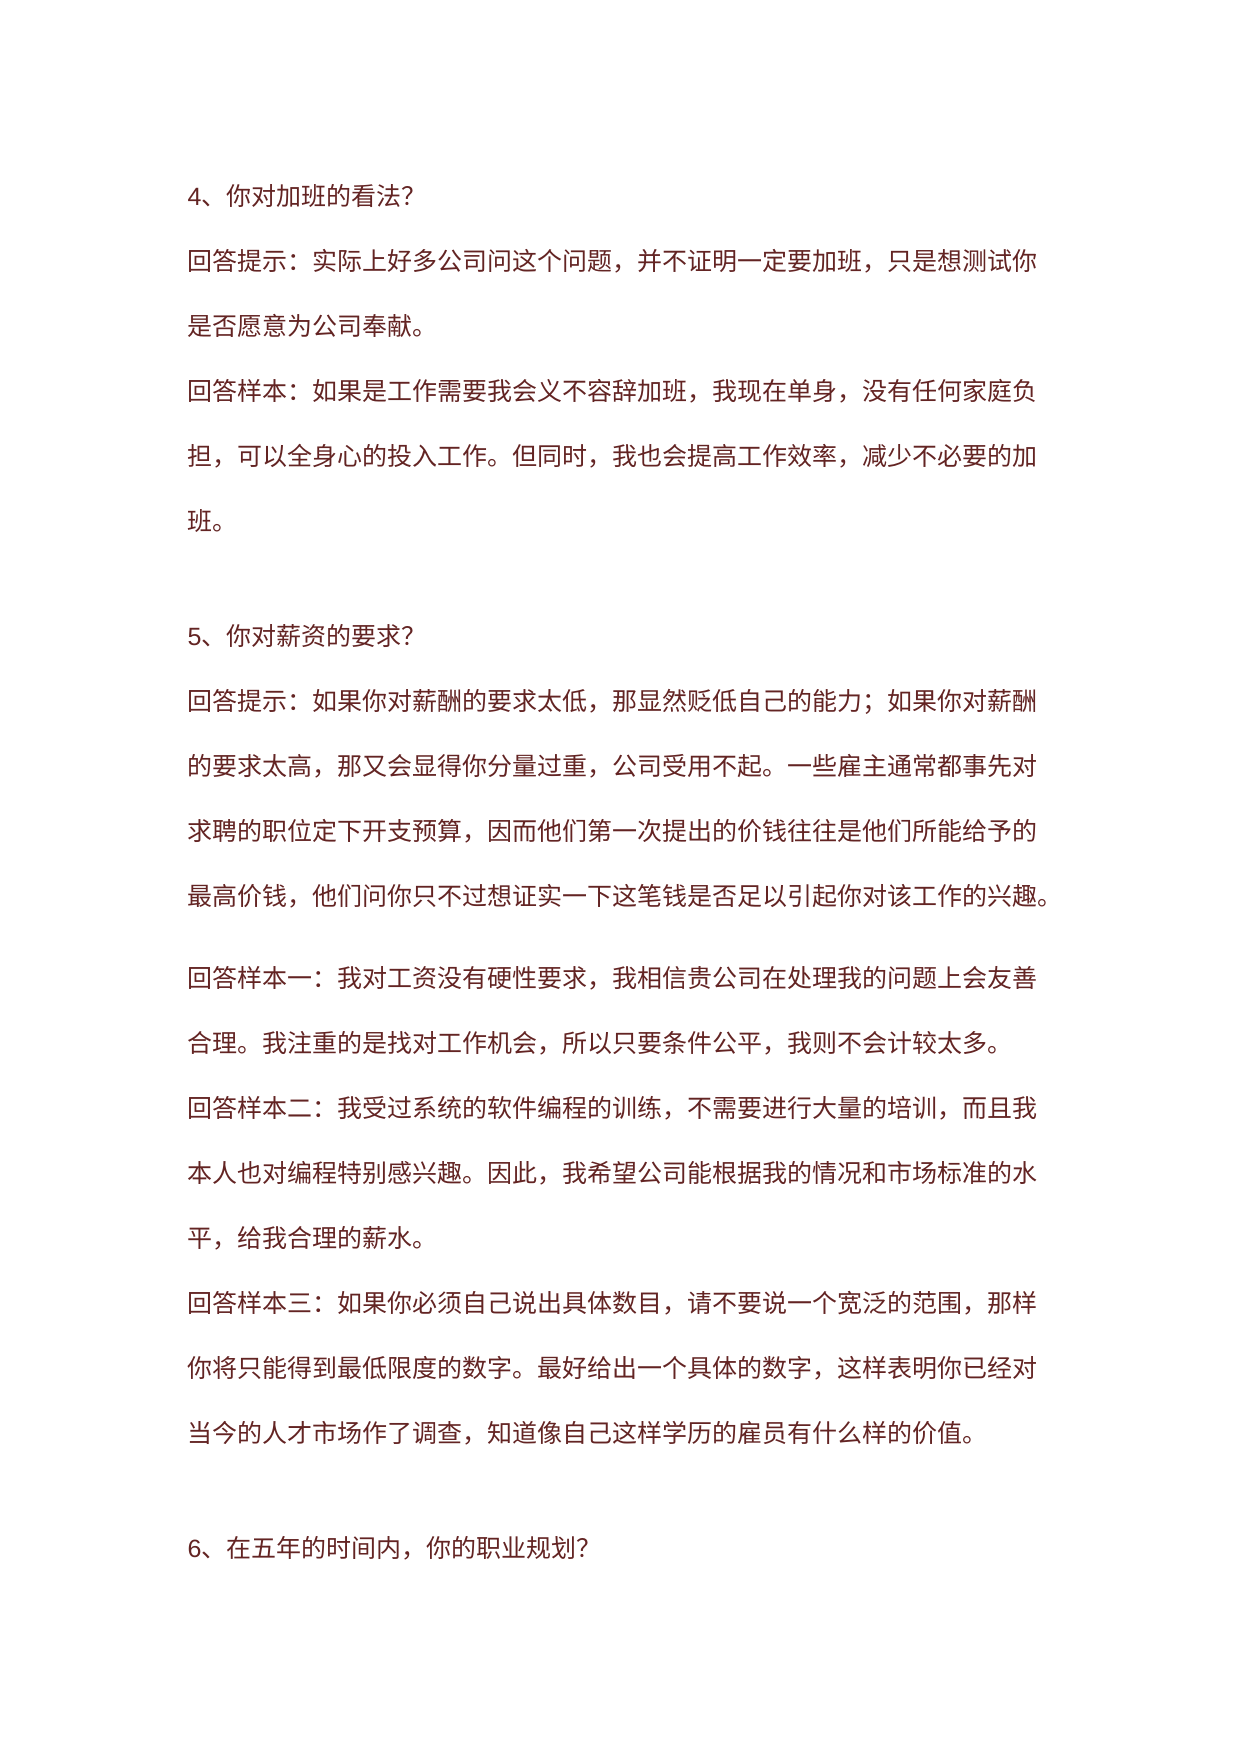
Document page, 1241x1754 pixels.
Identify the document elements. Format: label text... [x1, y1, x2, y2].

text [187, 162, 1053, 552]
text 5、你对薪资的要求？ 回答提示：如果你对薪酬的要求太低，那显然贬低自己的能力；如果你对薪酬的要求太高，那又会显得你分量过重，公司受用不起。一些雇主通常都事先对求聘的职位定下开支预算，因而他们第一次提出的价钱往往是他们所能给予的最高价钱，他们问你只不过想证实一下这笔钱是否足以引起你对该工作的兴趣。 [187, 569, 1053, 927]
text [187, 1482, 1053, 1579]
text 回答样本一：我对工资没有硬性要求，我相信贵公司在处理我的问题上会友善合理。我注重的是找对工作机会，所以只要条件公平，我则不会计较太多。 回答样本二：我受过系统的软件编程的训练，不需要进行大量的培训，而且我本人也对编程特别感兴趣。因此，我希望公司能根据我的情况和市场标准的水平，给我合理的薪水。 回答样本三：如果你必须自己说出具体数目，请不要说一个宽泛的范围，那样你将只能得到最低限度的数字。最好给出一个具体的数字，这样表明你已经对当今的人才市场作了调查，知道像自己这样学历的雇员有什么样的价值。 [187, 944, 1053, 1464]
